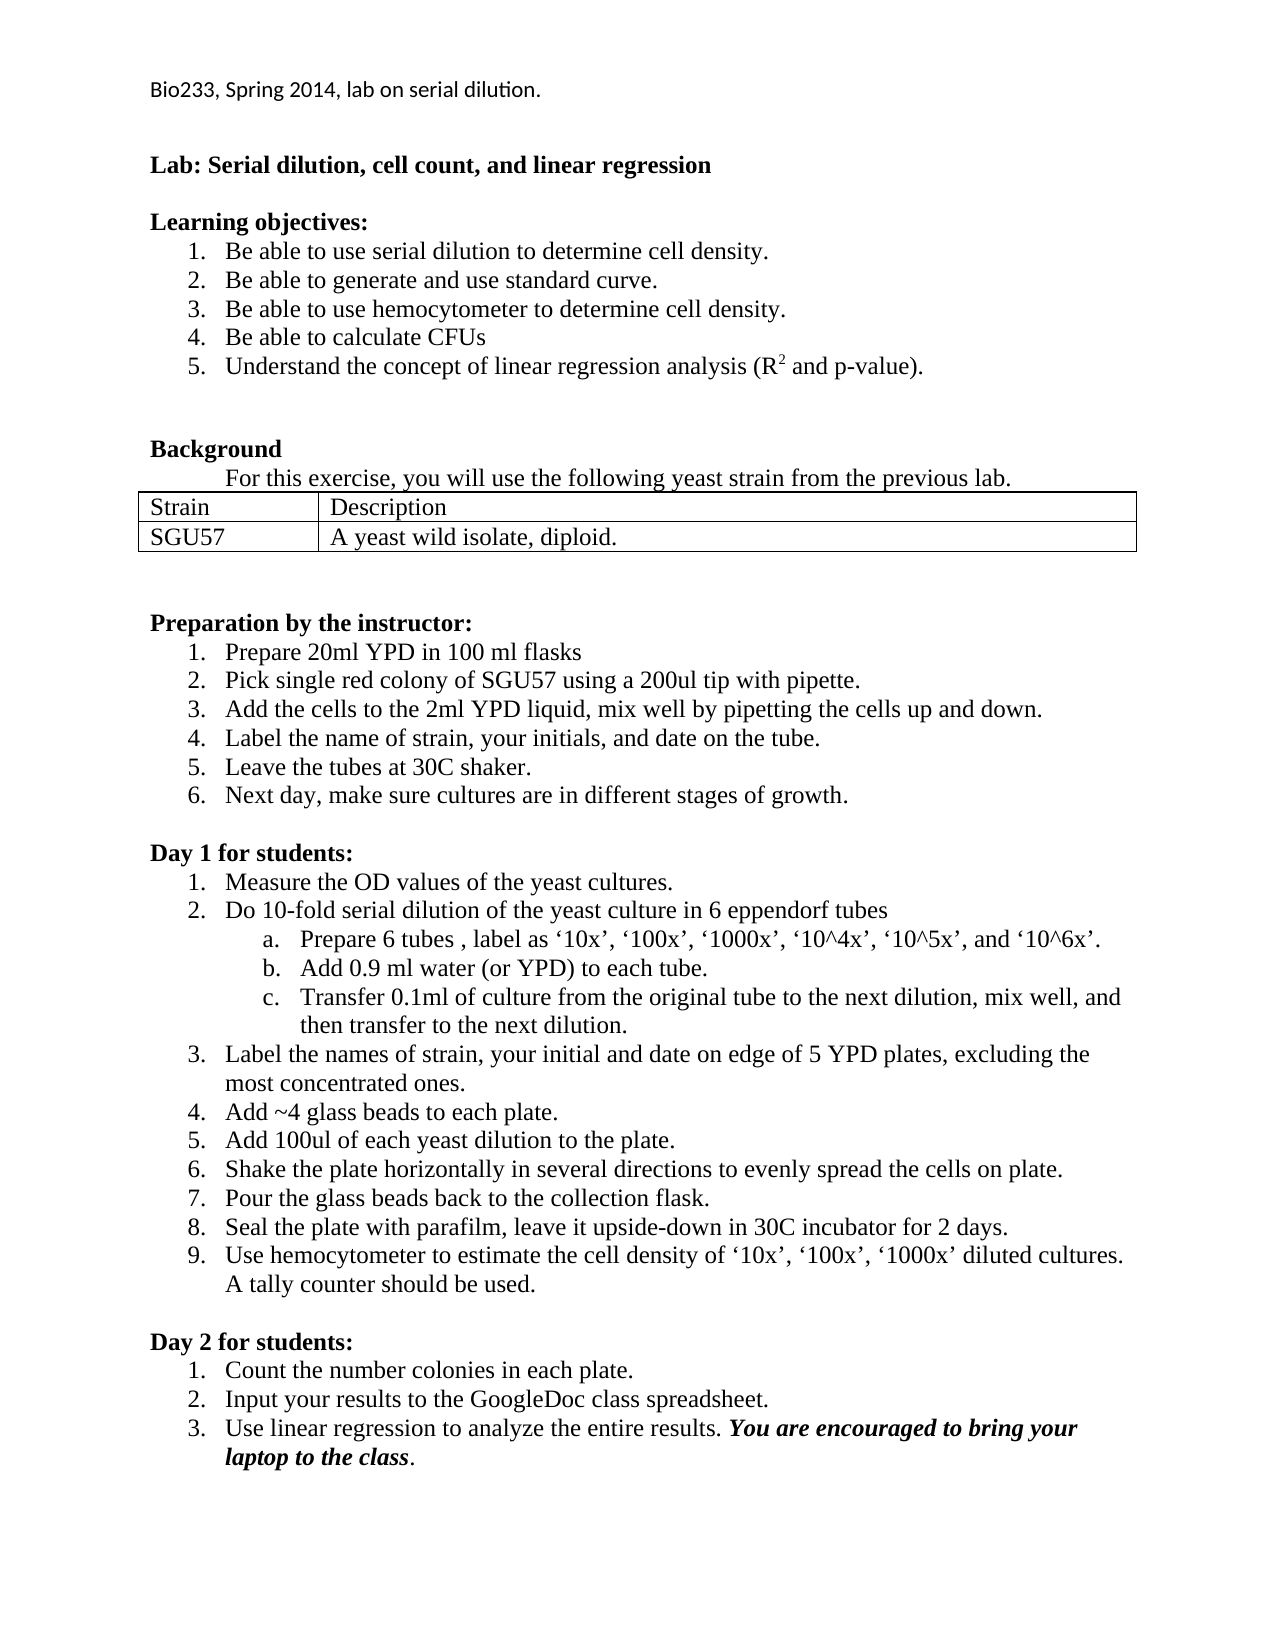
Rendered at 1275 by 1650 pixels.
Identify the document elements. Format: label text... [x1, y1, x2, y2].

text Day 1 for students: [150, 838, 1125, 867]
list Add 0.9 ml water (or YPD) to each tube. [262, 953, 1125, 982]
text For this exercise, you will use the following yeast strain from the previous lab. [150, 463, 1125, 491]
list Prepare 20ml YPD in 100 ml flasks [187, 637, 1125, 666]
list Measure the OD values of the yeast cultures. [187, 867, 1125, 896]
list Be able to use hemocytometer to determine cell density. [187, 294, 1125, 322]
text Learning objectives: [150, 207, 1125, 236]
list Understand the concept of linear regression analysis (R2 and p-value). [187, 351, 1125, 380]
table_cell SGU57 [139, 522, 318, 551]
list Label the name of strain, your initials, and date on the tube. [187, 723, 1125, 752]
list Leave the tubes at 30C shaker. [187, 752, 1125, 781]
table_header Strain [139, 493, 318, 521]
list Seal the plate with parafilm, leave it upside-down in 30C incubator for 2 days. [187, 1212, 1125, 1241]
list Label the names of strain, your initial and date on edge of YPD plates [187, 1039, 1125, 1097]
list Next day, [187, 781, 1125, 809]
list Do 10-fold serial dilution of the yeast culture in tubes [187, 896, 1125, 924]
list Count the number colonies in each plate. [187, 1356, 1125, 1384]
table_cell A yeast wild isolate, diploid. [319, 522, 1136, 551]
list Be able to use serial dilution to determine cell density. [187, 236, 1125, 265]
text Background [150, 434, 1125, 463]
text Preparation by the instructor: [150, 608, 1125, 637]
list Be able to generate and use standard curve. [187, 265, 1125, 294]
text Day 2 for students: [150, 1327, 1125, 1356]
list Add the cells to the 2ml YPD liquid, mix well by pipetting the cells up and down. [187, 694, 1125, 723]
list Use hemocytometer to estimate the cell density of ‘10x’, ‘100x’, ‘1000x’ diluted cultures. [187, 1241, 1125, 1298]
list Add ~4 glass beads to each plate. [187, 1097, 1125, 1126]
list Be able to calculate CFUs [187, 322, 1125, 351]
list Pick single red colony of SGU57 using a 200ul tip with pipette. [187, 666, 1125, 694]
list Shake the plate horizontally in several directions to evenly spread the cells on plate. [187, 1154, 1125, 1183]
list Transfer 0.1ml of culture from the original tube to the next dilution, mix well, and then transfer to the next dilution. [262, 982, 1125, 1039]
text Lab: Serial dilution, cell count, and linear regression [150, 150, 1125, 179]
list 6 tubes, label as ‘10x’, ‘100x’, ‘1000x’, ‘10^4x’, ‘10^5x’, and ‘10^6x’. [262, 924, 1125, 953]
list Add 100ul of each yeast dilution to the plate. [187, 1126, 1125, 1154]
list Input your results to the GoogleDoc class spreadsheet. [187, 1384, 1125, 1413]
list Use linear regression to analyze the entire results. You are encouraged to bring your laptop to the class. [187, 1413, 1125, 1471]
list Pour the glass beads back to the collection flask. [187, 1183, 1125, 1212]
table_header Description [319, 493, 1136, 521]
